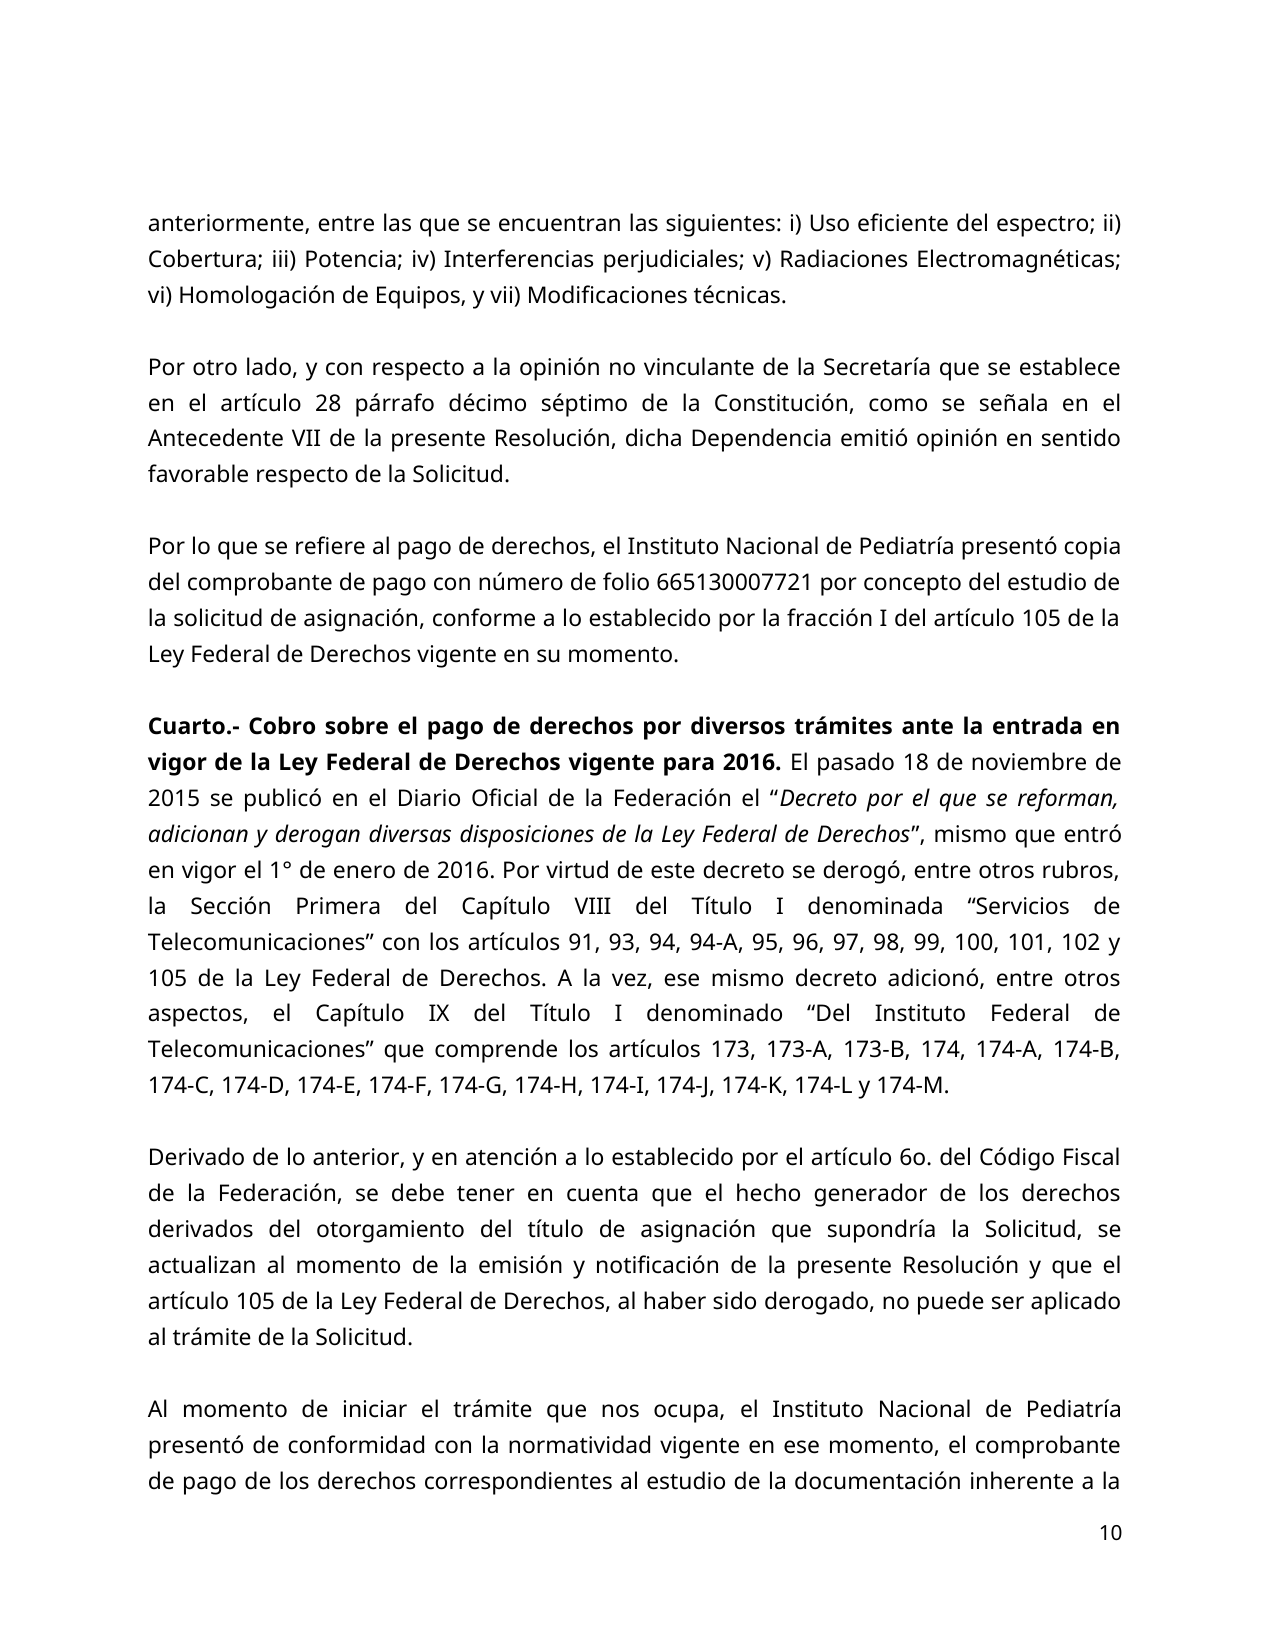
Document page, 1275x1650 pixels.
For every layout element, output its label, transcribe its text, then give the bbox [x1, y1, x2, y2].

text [148, 207, 1122, 310]
text Por lo que se refiere al pago de derechos, el Instituto Nacional de Pediatría presentó copia del comprobante de pago con número de folio 665130007721 por concepto del estudio de la solicitud de asignación, conforme a lo establecido por la fracción I del artículo 105 de la Ley Federal de Derechos vigente en su momento. [148, 530, 1122, 669]
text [148, 1393, 1122, 1496]
text Derivado de lo anterior, y en atención a lo establecido por el artículo 6o. del Código Fiscal de la Federación, se debe tener en cuenta que el hecho generador de los derechos derivados del otorgamiento del título de asignación que supondría la Solicitud, se actualizan al momento de la emisión y notificación de la presente Resolución y que el artículo 105 de la Ley Federal de Derechos, al haber sido derogado, no puede ser aplicado al trámite de la Solicitud. [148, 1141, 1122, 1352]
text Por otro lado, y con respecto a la opinión no vinculante de la Secretaría que se establece en el artículo 28 párrafo décimo séptimo de la Constitución, como se señala en el Antecedente VII de la presente Resolución, dicha Dependencia emitió opinión en sentido favorable respecto de la Solicitud. [148, 351, 1122, 489]
text Cuarto.- Cobro sobre el pago de derechos por diversos trámites ante la entrada en vigor de la Ley Federal de Derechos vigente para 2016. El pasado 18 de noviembre de 2015 se publicó en el Diario Oficial de la Federación el “Decreto por el que se reforman, adicionan y derogan diversas disposiciones de la Ley Federal de Derechos”, mismo que entró en vigor el 1° de enero de 2016. Por virtud de este decreto se derogó, entre otros rubros, la Sección Primera del Capítulo VIII del Título I denominada “Servicios de Telecomunicaciones” con los artículos 91, 93, 94, 94-A, 95, 96, 97, 98, 99, 100, 101, 102 y 105 de la Ley Federal de Derechos. A la vez, ese mismo decreto adicionó, entre otros aspectos, el Capítulo IX del Título I denominado “Del Instituto Federal de Telecomunicaciones” que comprende los artículos 173, 173-A, 173-B, 174, 174-A, 174-B, 174-C, 174-D, 174-E, 174-F, 174-G, 174-H, 174-I, 174-J, 174-K, 174-L y 174-M. [148, 710, 1122, 1101]
